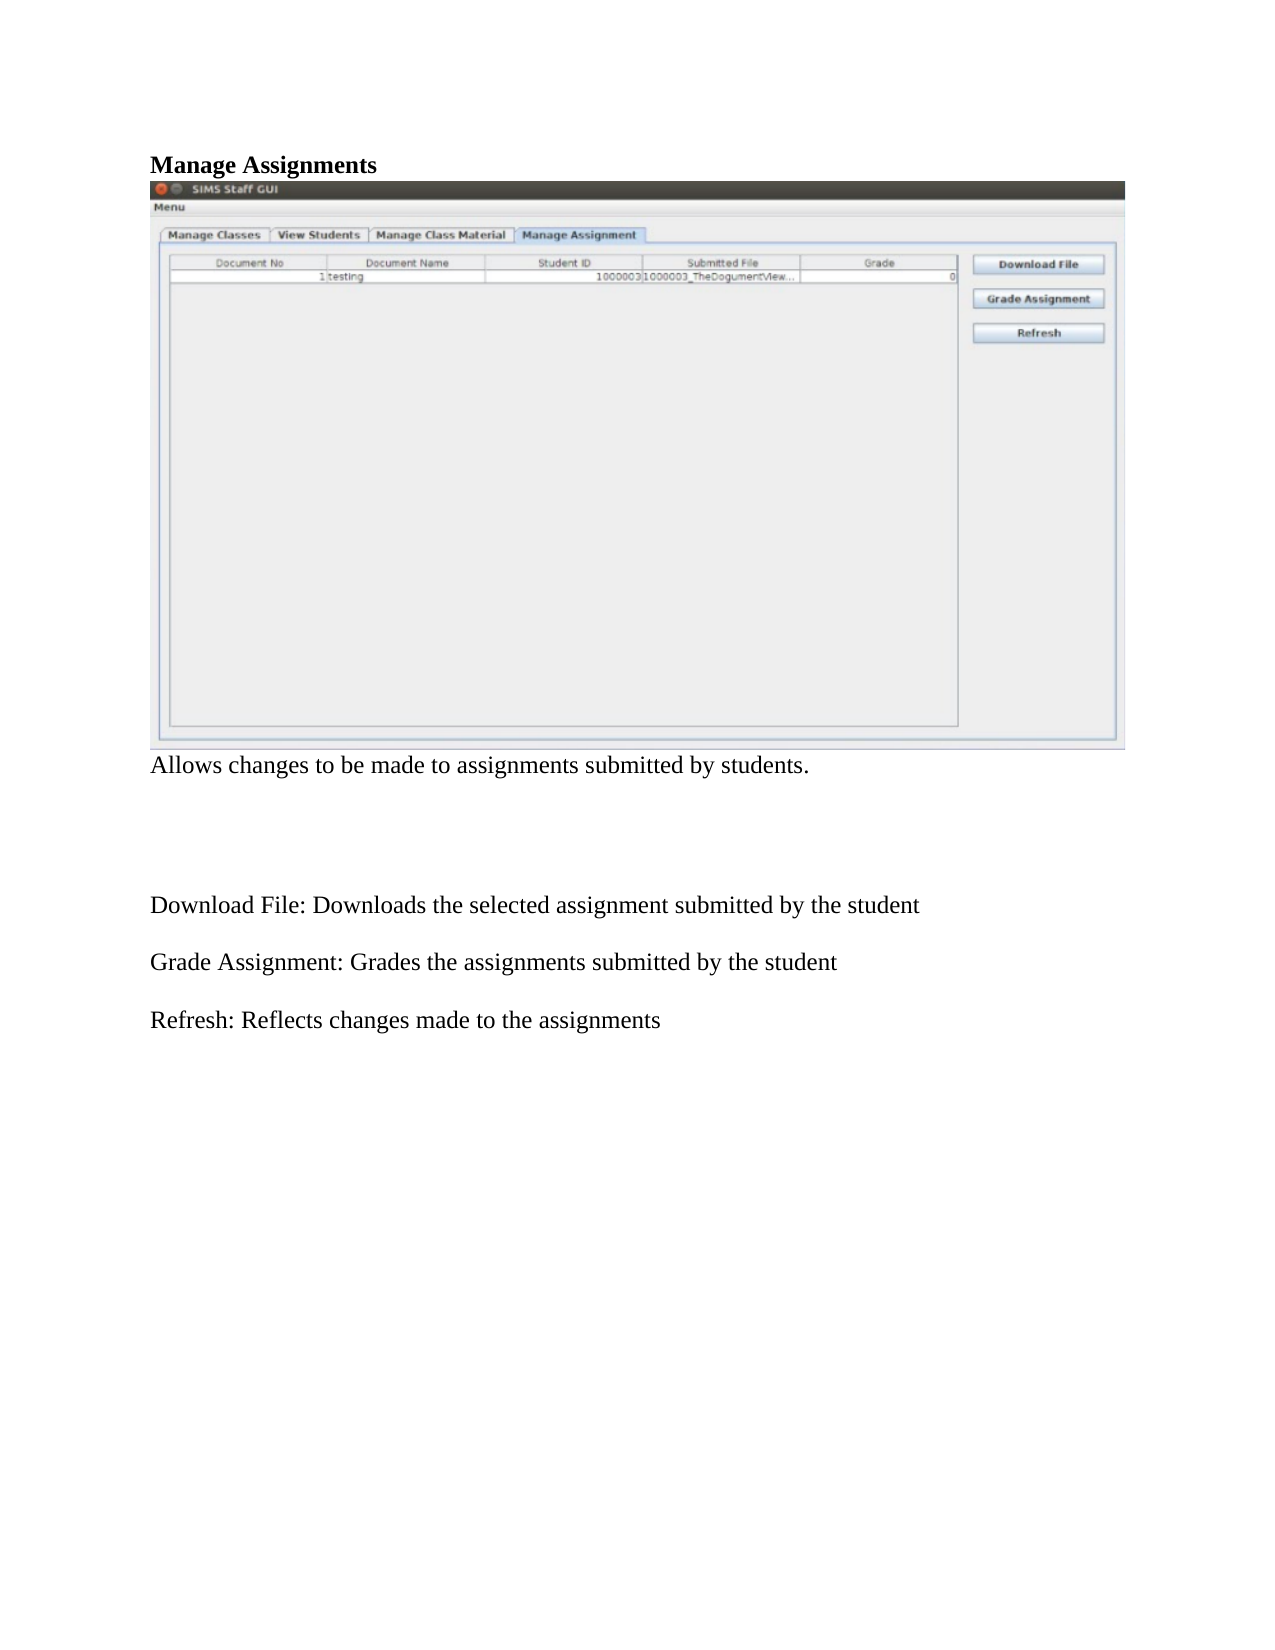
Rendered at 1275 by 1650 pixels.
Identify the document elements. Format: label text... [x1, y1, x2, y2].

text Download File: Downloads the selected assignment submitted by the student [150, 890, 1125, 918]
text Grade Assignment: Grades the assignments submitted by the student [150, 947, 1125, 976]
text Allows changes to be made to assignments submitted by students. [150, 750, 1125, 778]
subtitle Manage Assignments [150, 150, 1125, 179]
text Refresh: Reflects changes made to the assignments [150, 1005, 1125, 1033]
picture [150, 181, 1125, 750]
